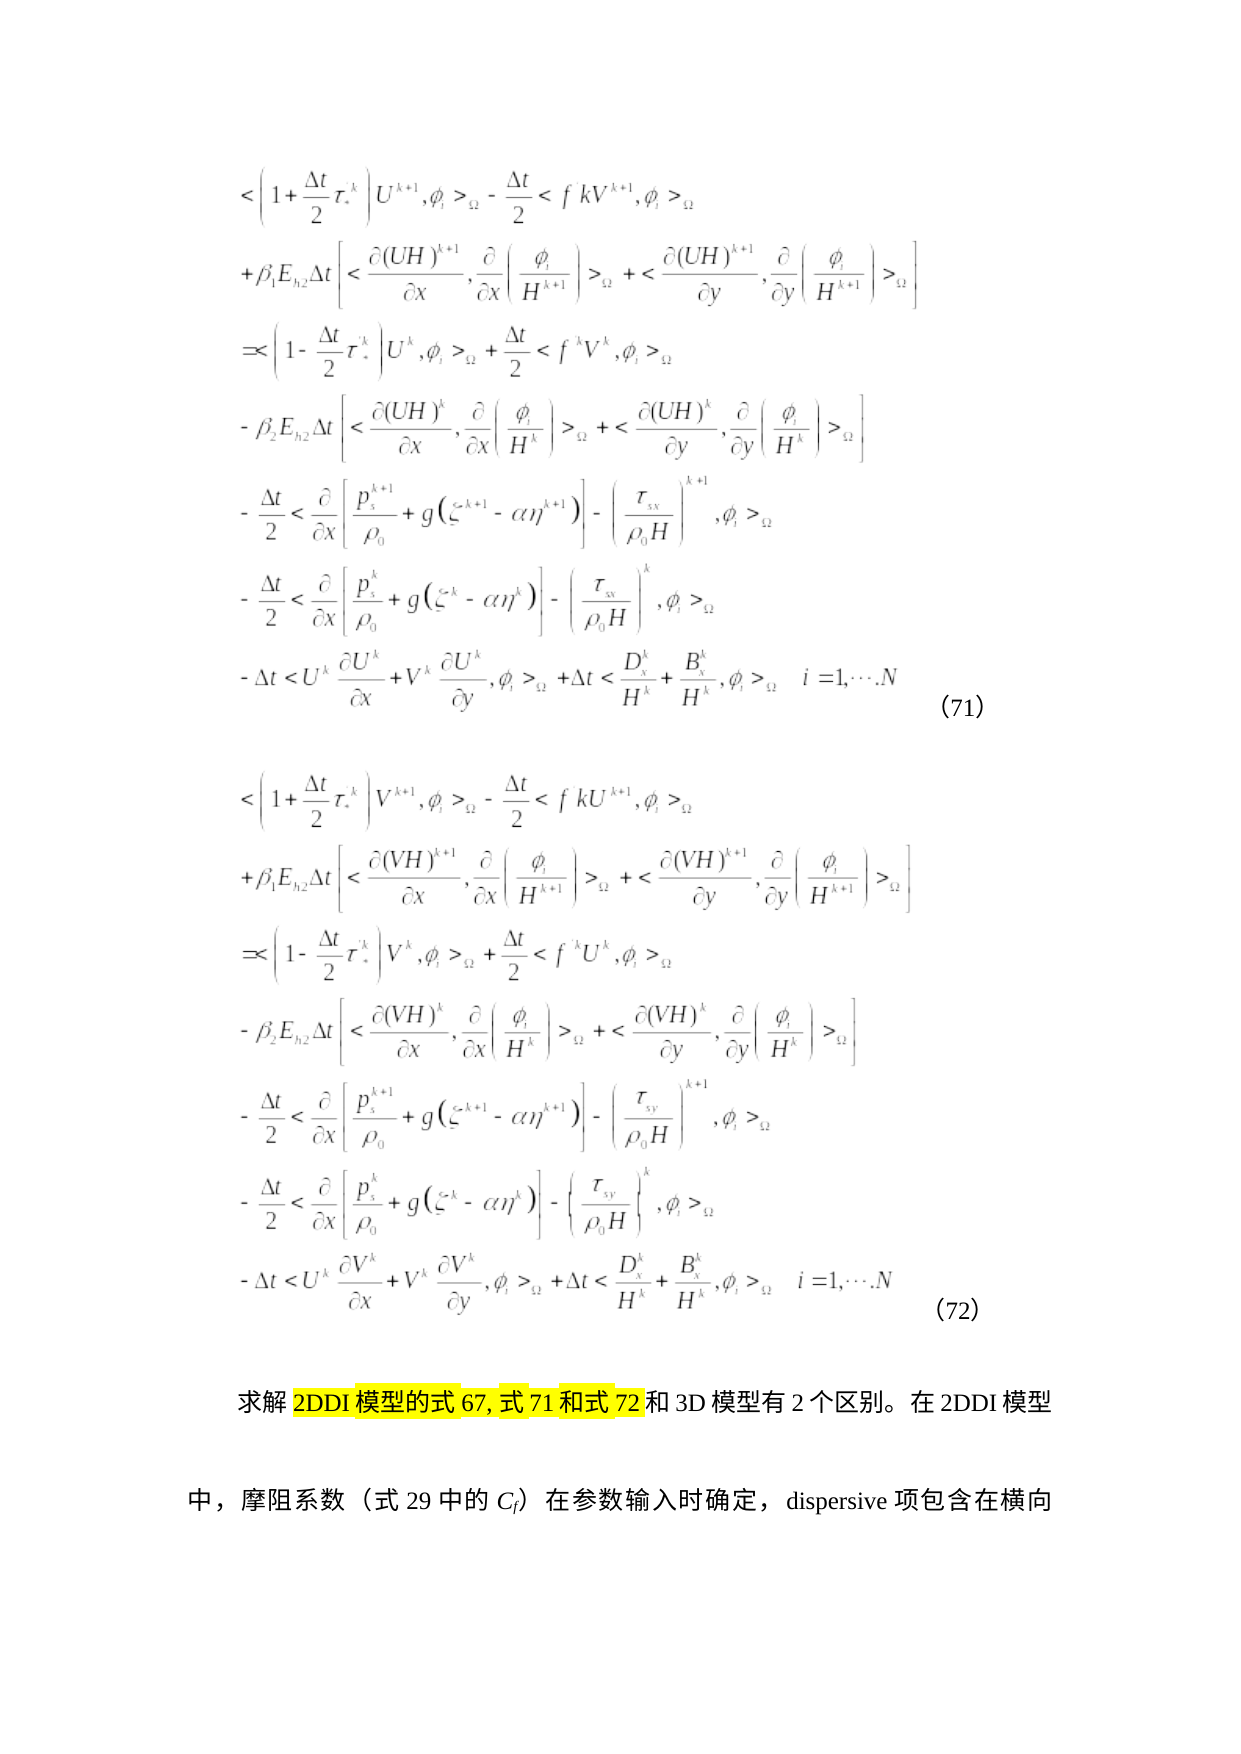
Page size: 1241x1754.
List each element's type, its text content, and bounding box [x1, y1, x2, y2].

text （72） [187, 765, 1053, 1350]
text （71） [187, 162, 1053, 747]
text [187, 1368, 1053, 1531]
